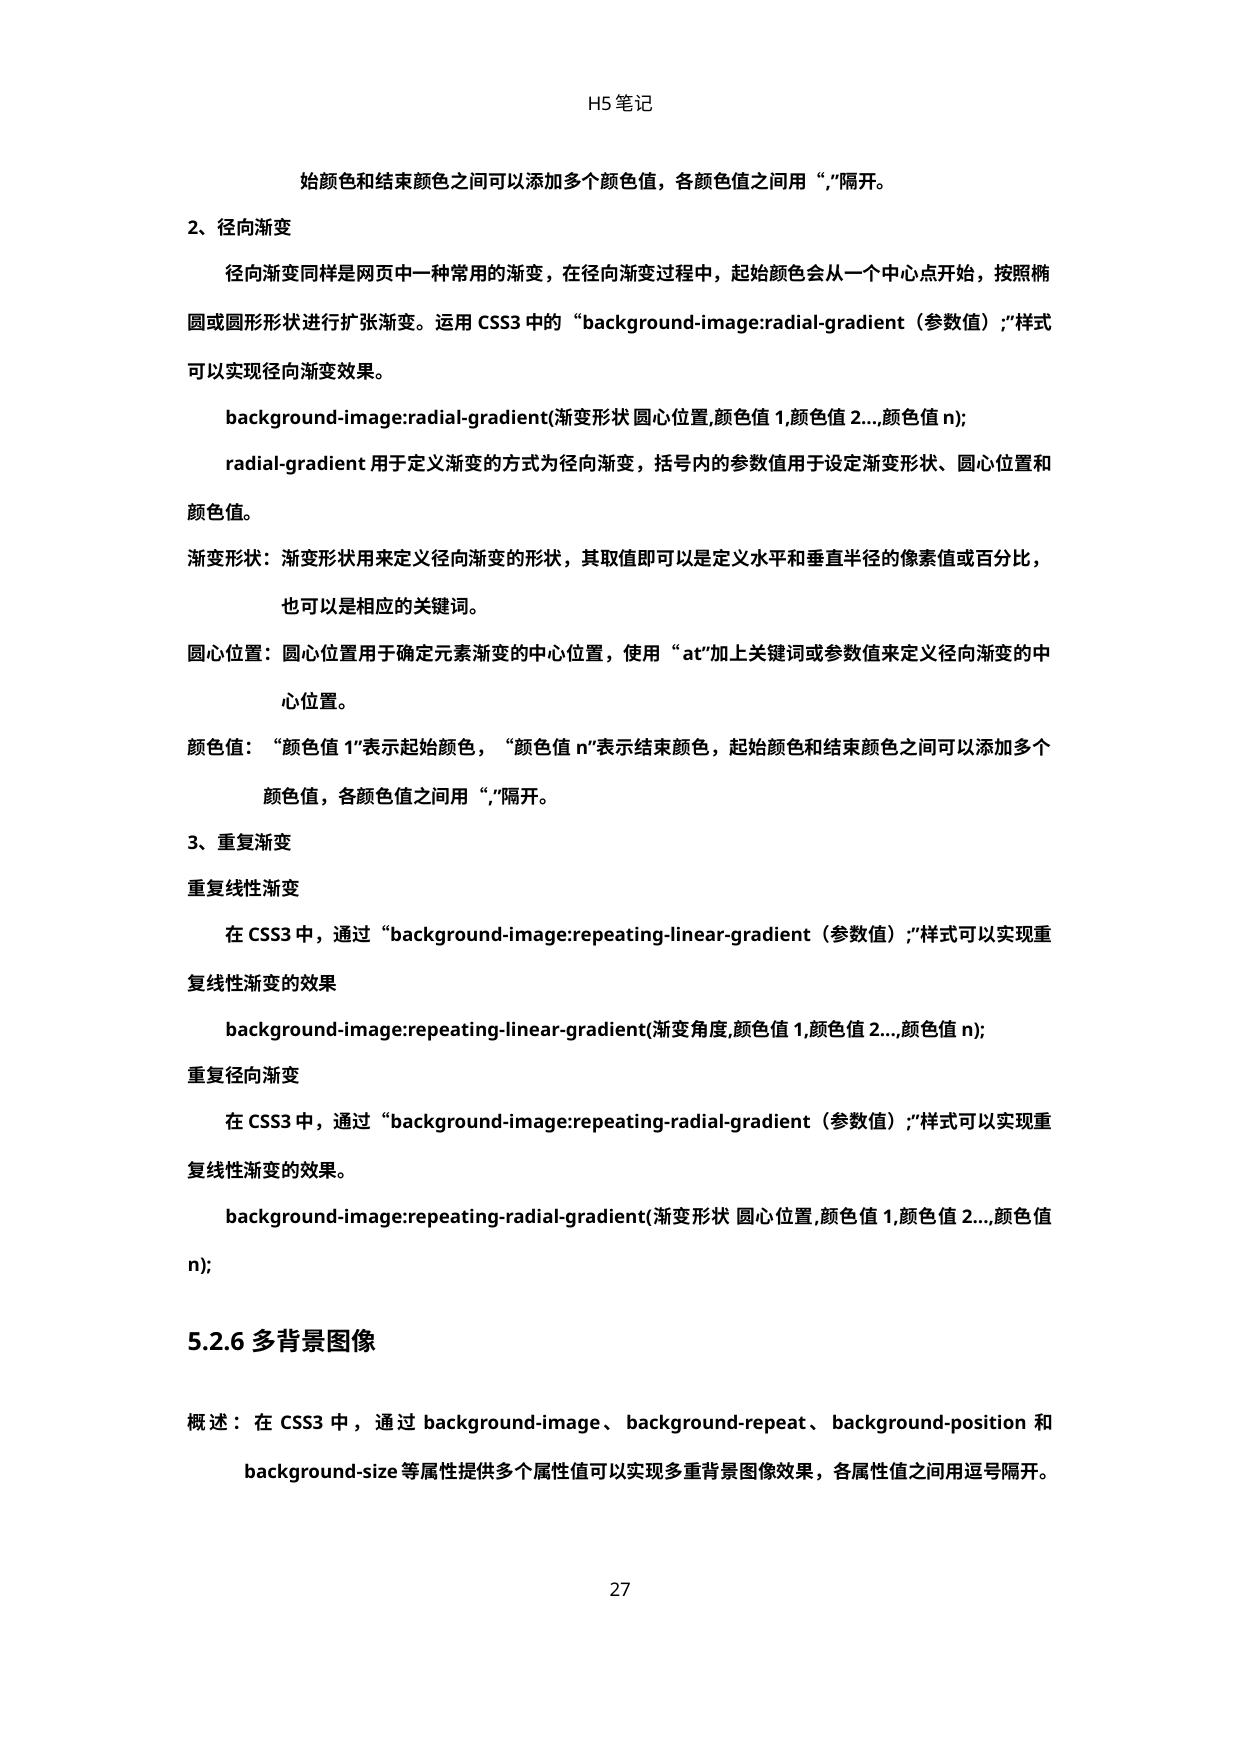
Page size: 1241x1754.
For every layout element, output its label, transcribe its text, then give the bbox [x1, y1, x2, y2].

text 3、重复渐变 [187, 825, 1053, 858]
text 2、径向渐变 [187, 210, 1053, 243]
text 在CSS3中，通过“background-image:repeating-linear-gradient（参数值）;”样式可以实现重复线性渐变的效果 [187, 917, 1053, 998]
text 渐变形状：渐变形状用来定义径向渐变的形状，其取值即可以是定义水平和垂直半径的像素值或百分比，也可以是相应的关键词。 [187, 541, 1053, 622]
text background-image:repeating-linear-gradient(渐变角度,颜色值1,颜色值2...,颜色值n); [187, 1012, 1053, 1044]
text radial-gradient用于定义渐变的方式为径向渐变，括号内的参数值用于设定渐变形状、圆心位置和颜色值。 [187, 446, 1053, 527]
text 重复径向渐变 [187, 1058, 1053, 1091]
text background-image:radial-gradient(渐变形状 圆心位置,颜色值1,颜色值2...,颜色值n); [187, 400, 1053, 432]
text 概述：在CSS3中，通过background-image、background-repeat、background-position和background-size等属性提供多个属性值可以实现多重背景图像效果，各属性值之间用逗号隔开。 [187, 1405, 1053, 1486]
text 径向渐变同样是网页中一种常用的渐变，在径向渐变过程中，起始颜色会从一个中心点开始，按照椭圆或圆形形状进行扩张渐变。运用CSS3中的“background-image:radial-gradient（参数值）;”样式可以实现径向渐变效果。 [187, 256, 1053, 386]
text background-image:repeating-radial-gradient(渐变形状 圆心位置,颜色值1,颜色值2...,颜色值n); [187, 1199, 1053, 1280]
text 颜色值：“颜色值1”表示起始颜色，“颜色值n”表示结束颜色，起始颜色和结束颜色之间可以添加多个颜色值，各颜色值之间用“,”隔开。 [187, 730, 1053, 812]
text 在CSS3中，通过“background-image:repeating-radial-gradient（参数值）;”样式可以实现重复线性渐变的效果。 [187, 1104, 1053, 1185]
text 重复线性渐变 [187, 871, 1053, 904]
subtitle 5.2.6 多背景图像 [187, 1307, 1053, 1372]
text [225, 164, 1053, 197]
text 圆心位置：圆心位置用于确定元素渐变的中心位置，使用“at”加上关键词或参数值来定义径向渐变的中心位置。 [187, 636, 1053, 717]
